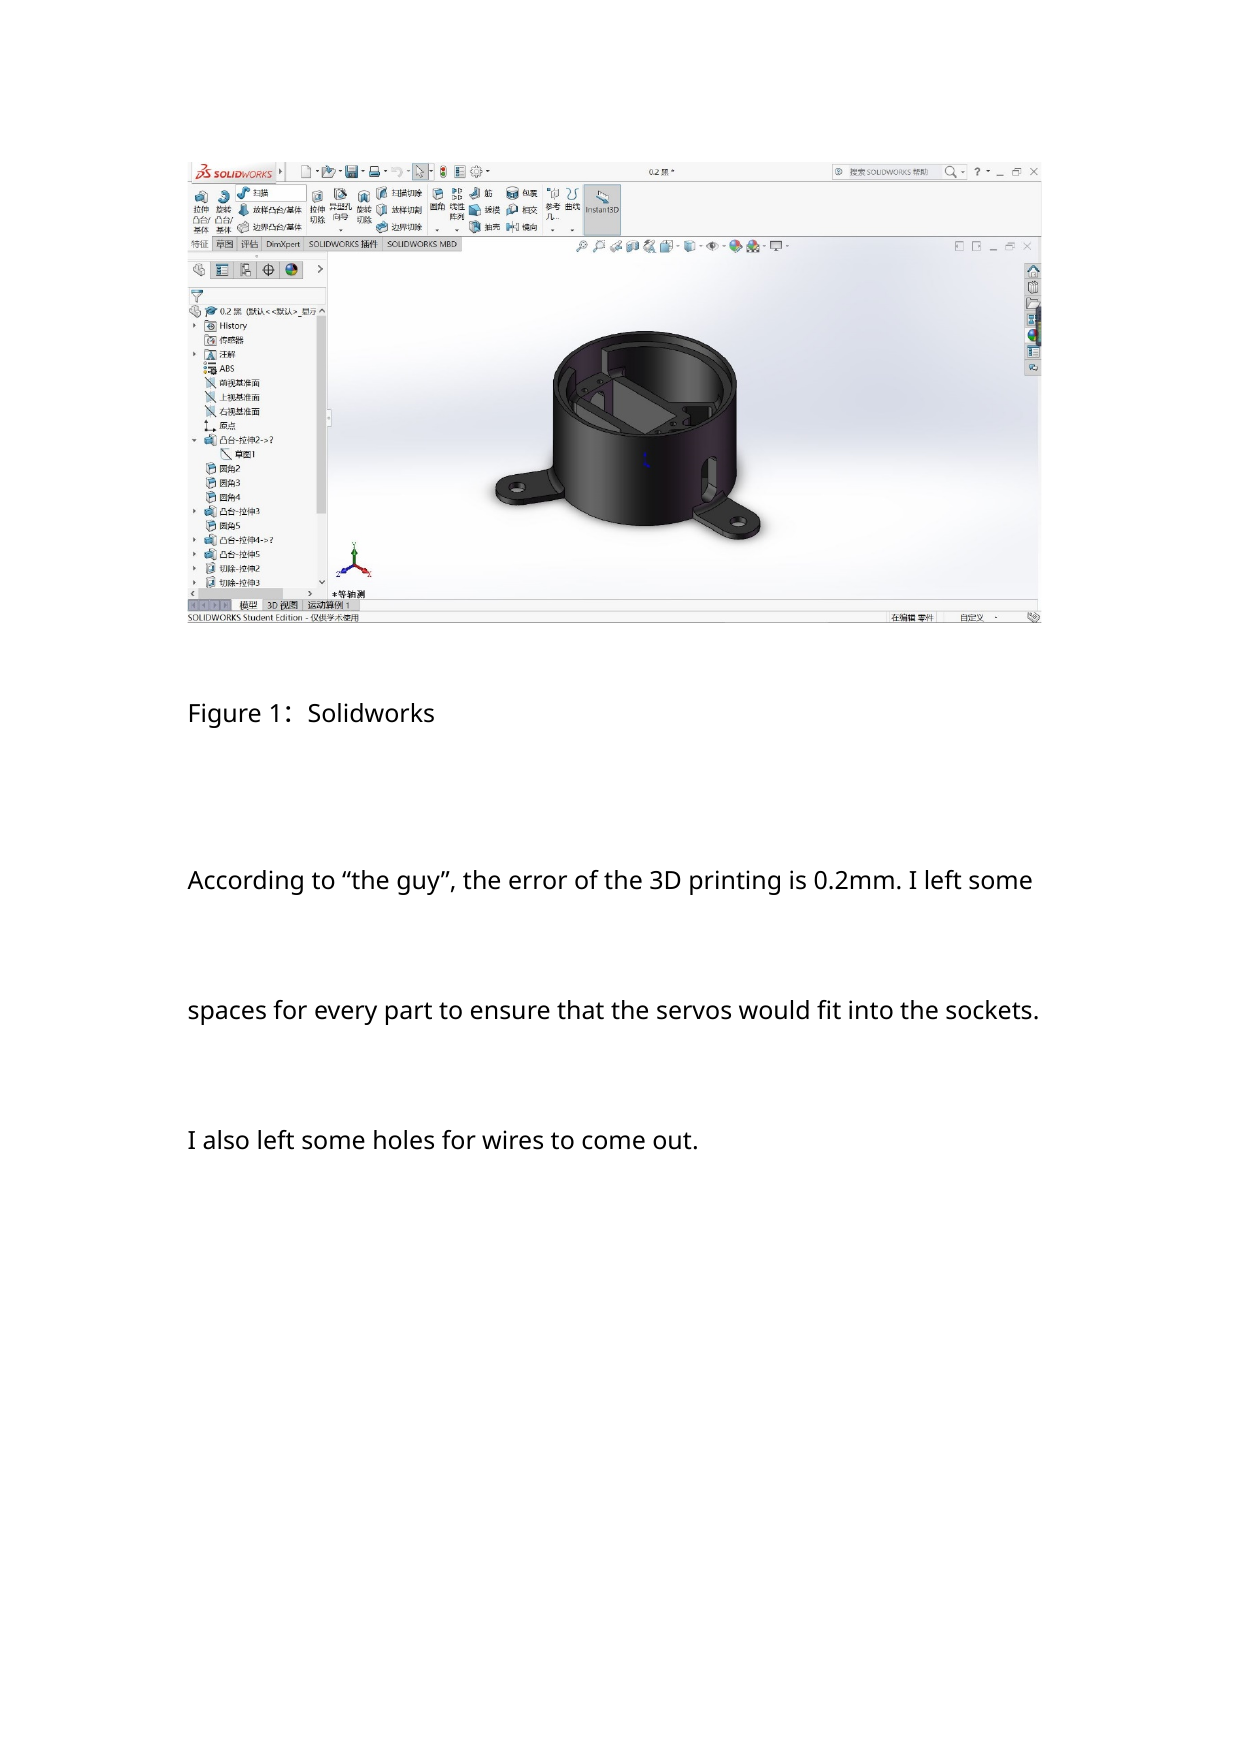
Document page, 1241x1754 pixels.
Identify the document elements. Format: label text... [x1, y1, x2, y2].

text According to “the guy”, the error of the 3D printing is 0.2mm. I left some spaces for every part to ensure that the servos would fit into the sockets. I also left some holes for wires to come out. [187, 847, 1053, 1172]
picture [187, 162, 1042, 623]
text Figure 1：Solidworks [187, 679, 1053, 744]
